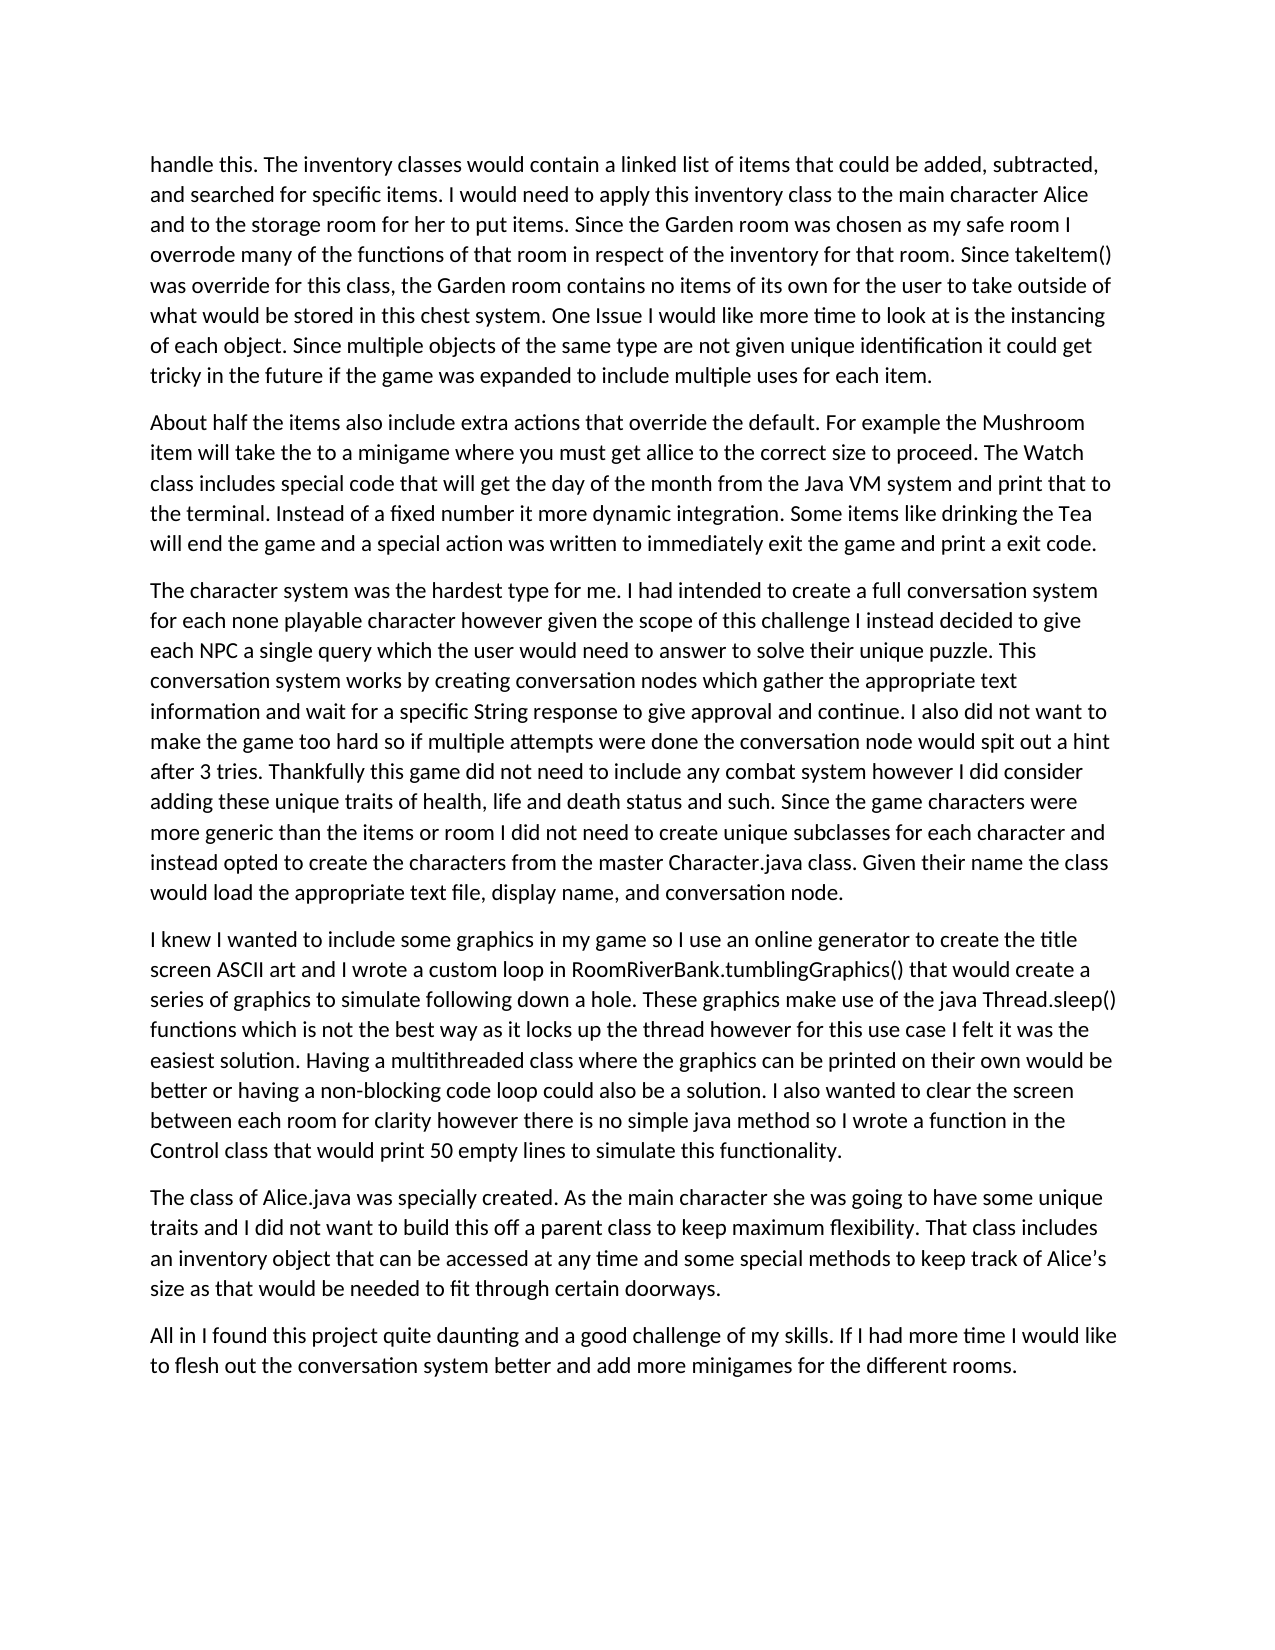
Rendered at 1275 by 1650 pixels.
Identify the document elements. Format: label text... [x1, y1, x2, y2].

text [150, 150, 1125, 389]
text The class of Alice.java was specially created. As the main character she was going to have some unique traits and I did not want to build this off a parent class to keep maximum flexibility. That class includes an inventory object that can be accessed at any time and some special methods to keep track of Alice’s size as that would be needed to fit through certain doorways. [150, 1183, 1125, 1302]
text All in I found this project quite daunting and a good challenge of my skills. If I had more time I would like to flesh out the conversation system better and add more minigames for the different rooms. [150, 1321, 1125, 1379]
text About half the items also include extra actions that override the default. For example the Mushroom item will take the to a minigame where you must get allice to the correct size to proceed. The Watch class includes special code that will get the day of the month from the Java VM system and print that to the terminal. Instead of a fixed number it more dynamic integration. Some items like drinking the Tea will end the game and a special action was written to immediately exit the game and print a exit code. [150, 408, 1125, 557]
text I knew I wanted to include some graphics in my game so I use an online generator to create the title screen ASCII art and I wrote a custom loop in RoomRiverBank.tumblingGraphics() that would create a series of graphics to simulate following down a hole. These graphics make use of the java Thread.sleep() functions which is not the best way as it locks up the thread however for this use case I felt it was the easiest solution. Having a multithreaded class where the graphics can be printed on their own would be better or having a non-blocking code loop could also be a solution. I also wanted to clear the screen between each room for clarity however there is no simple java method so I wrote a function in the Control class that would print 50 empty lines to simulate this functionality. [150, 925, 1125, 1164]
text The character system was the hardest type for me. I had intended to create a full conversation system for each none playable character however given the scope of this challenge I instead decided to give each NPC a single query which the user would need to answer to solve their unique puzzle. This conversation system works by creating conversation nodes which gather the appropriate text information and wait for a specific String response to give approval and continue. I also did not want to make the game too hard so if multiple attempts were done the conversation node would spit out a hint after 3 tries. Thankfully this game did not need to include any combat system however I did consider adding these unique traits of health, life and death status and such. Since the game characters were more generic than the items or room I did not need to create unique subclasses for each character and instead opted to create the characters from the master Character.java class. Given their name the class would load the appropriate text file, display name, and conversation node. [150, 576, 1125, 906]
